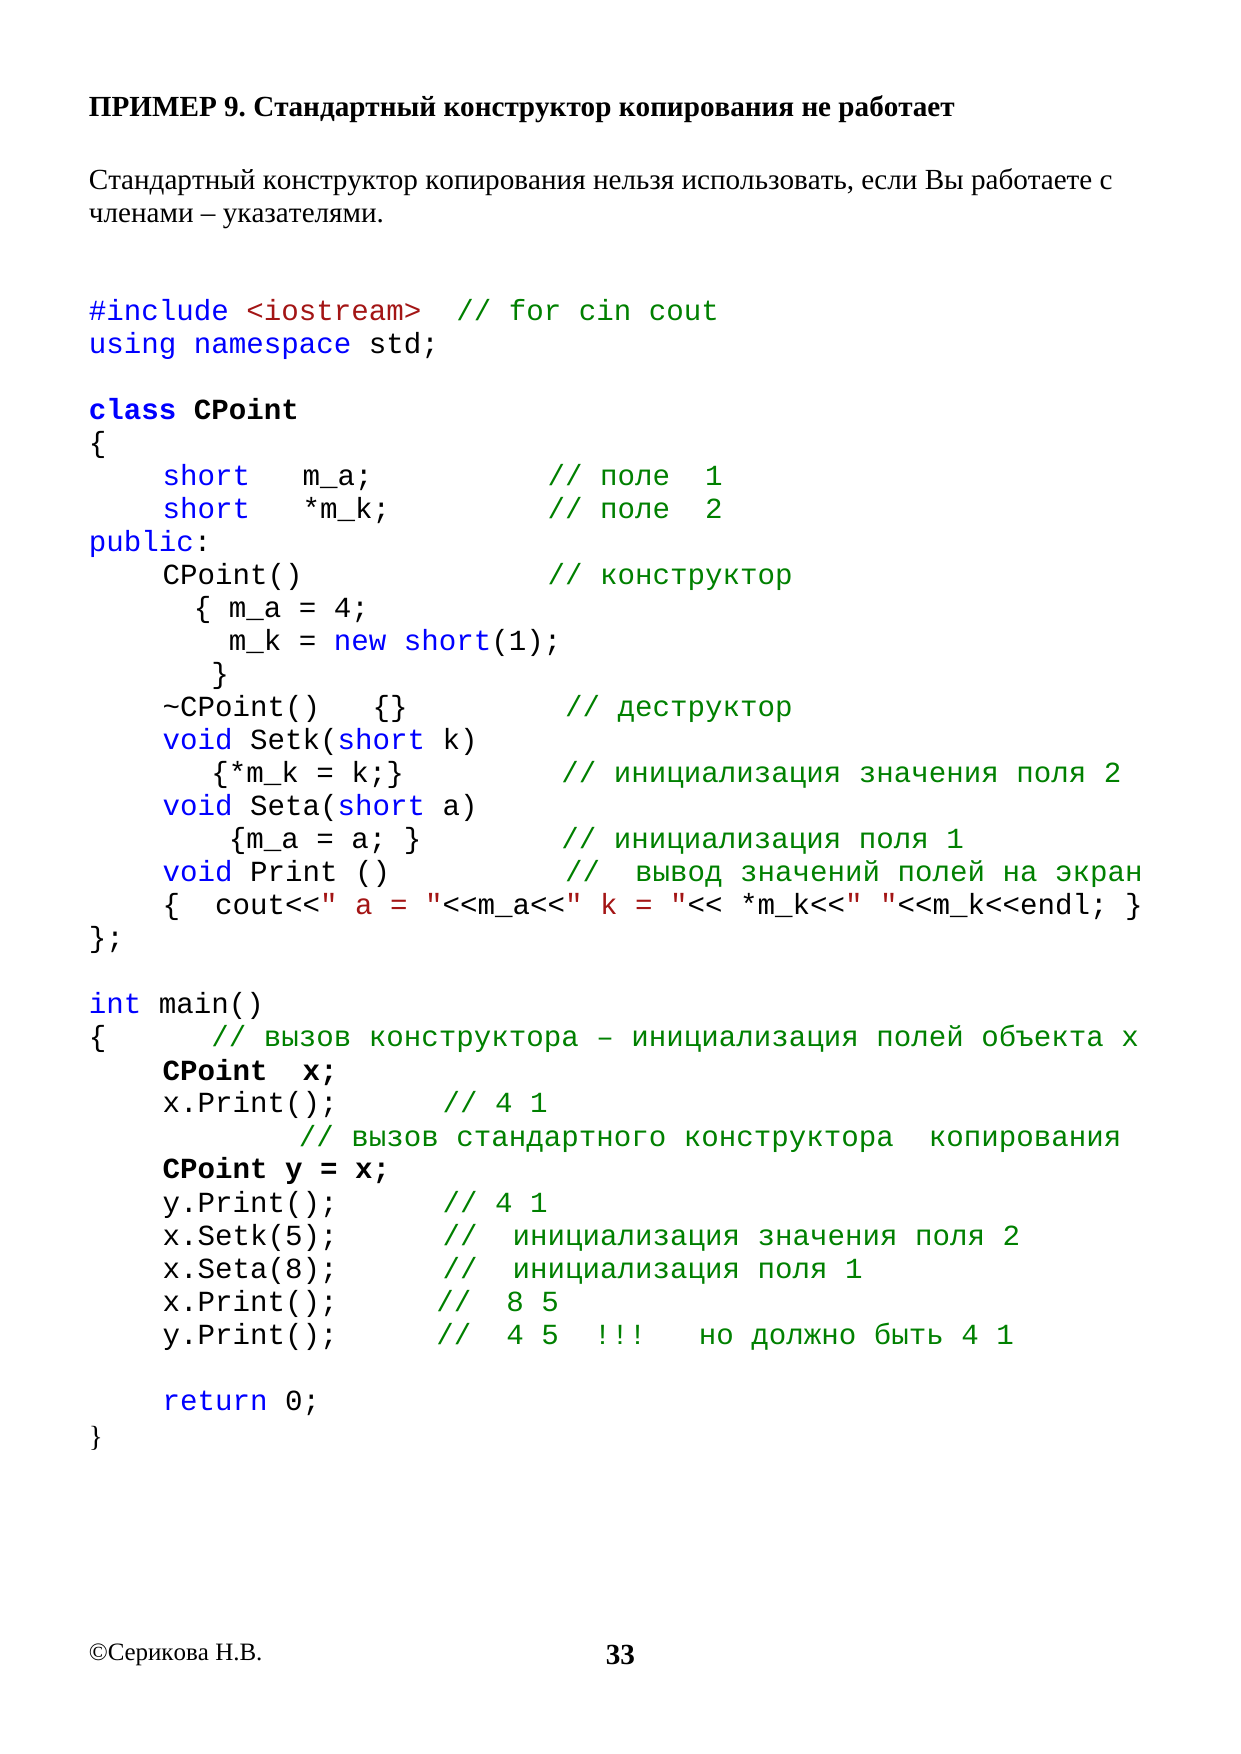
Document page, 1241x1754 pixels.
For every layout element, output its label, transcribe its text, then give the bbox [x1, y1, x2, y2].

text { [89, 428, 1152, 461]
text #include <iostream> // for cin cout [89, 296, 1152, 329]
text Стандартный конструктор копирования нельзя использовать, если Вы работаете с членами – указателями. [89, 162, 1152, 229]
text } [89, 659, 1152, 692]
subtitle ПРИМЕР 9. Стандартный конструктор копирования не работает [89, 89, 1152, 122]
text ~CPoint() {} // деструктор [89, 692, 1152, 725]
text y.Print(); // 4 1 [89, 1188, 1152, 1221]
text CPoint x; [89, 1056, 1152, 1089]
text x.Seta(8); // инициализация поля 1 [89, 1254, 1152, 1287]
text { cout<<" a = "<<m_a<<" k = "<< *m_k<<" "<<m_k<<endl; } [89, 891, 1152, 923]
text void Seta(short a) [89, 791, 1152, 824]
text x.Print(); // 8 5 [89, 1287, 1152, 1320]
text {*m_k = k;} // инициализация значения поля 2 [89, 758, 1152, 791]
text void Print () // вывод значений полей на экран [89, 857, 1152, 891]
text class CPoint [89, 395, 1152, 428]
text } [89, 1419, 1152, 1452]
text public: [89, 527, 1152, 560]
text using namespace std; [89, 329, 1152, 362]
text short *m_k; // поле 2 [89, 494, 1152, 527]
text }; [89, 923, 1152, 957]
text void Setk(short k) [89, 725, 1152, 758]
text CPoint y = x; [89, 1155, 1152, 1188]
text x.Print(); // 4 1 [89, 1089, 1152, 1122]
text {m_a = a; } // инициализация поля 1 [89, 824, 1152, 857]
text x.Setk(5); // инициализация значения поля 2 [89, 1221, 1152, 1254]
text CPoint() // конструктор [89, 560, 1152, 593]
text y.Print(); // 4 5 !!! но должно быть 4 1 [89, 1320, 1152, 1353]
text { m_a = 4; [89, 593, 1152, 626]
text short m_a; // поле 1 [89, 461, 1152, 494]
text // вызов стандартного конструктора копирования [89, 1122, 1152, 1155]
text int main() [89, 989, 1152, 1023]
text return 0; [89, 1386, 1152, 1419]
text { // вызов конструктора – инициализация полей объекта х [89, 1023, 1152, 1056]
text m_k = new short(1); [89, 626, 1152, 659]
